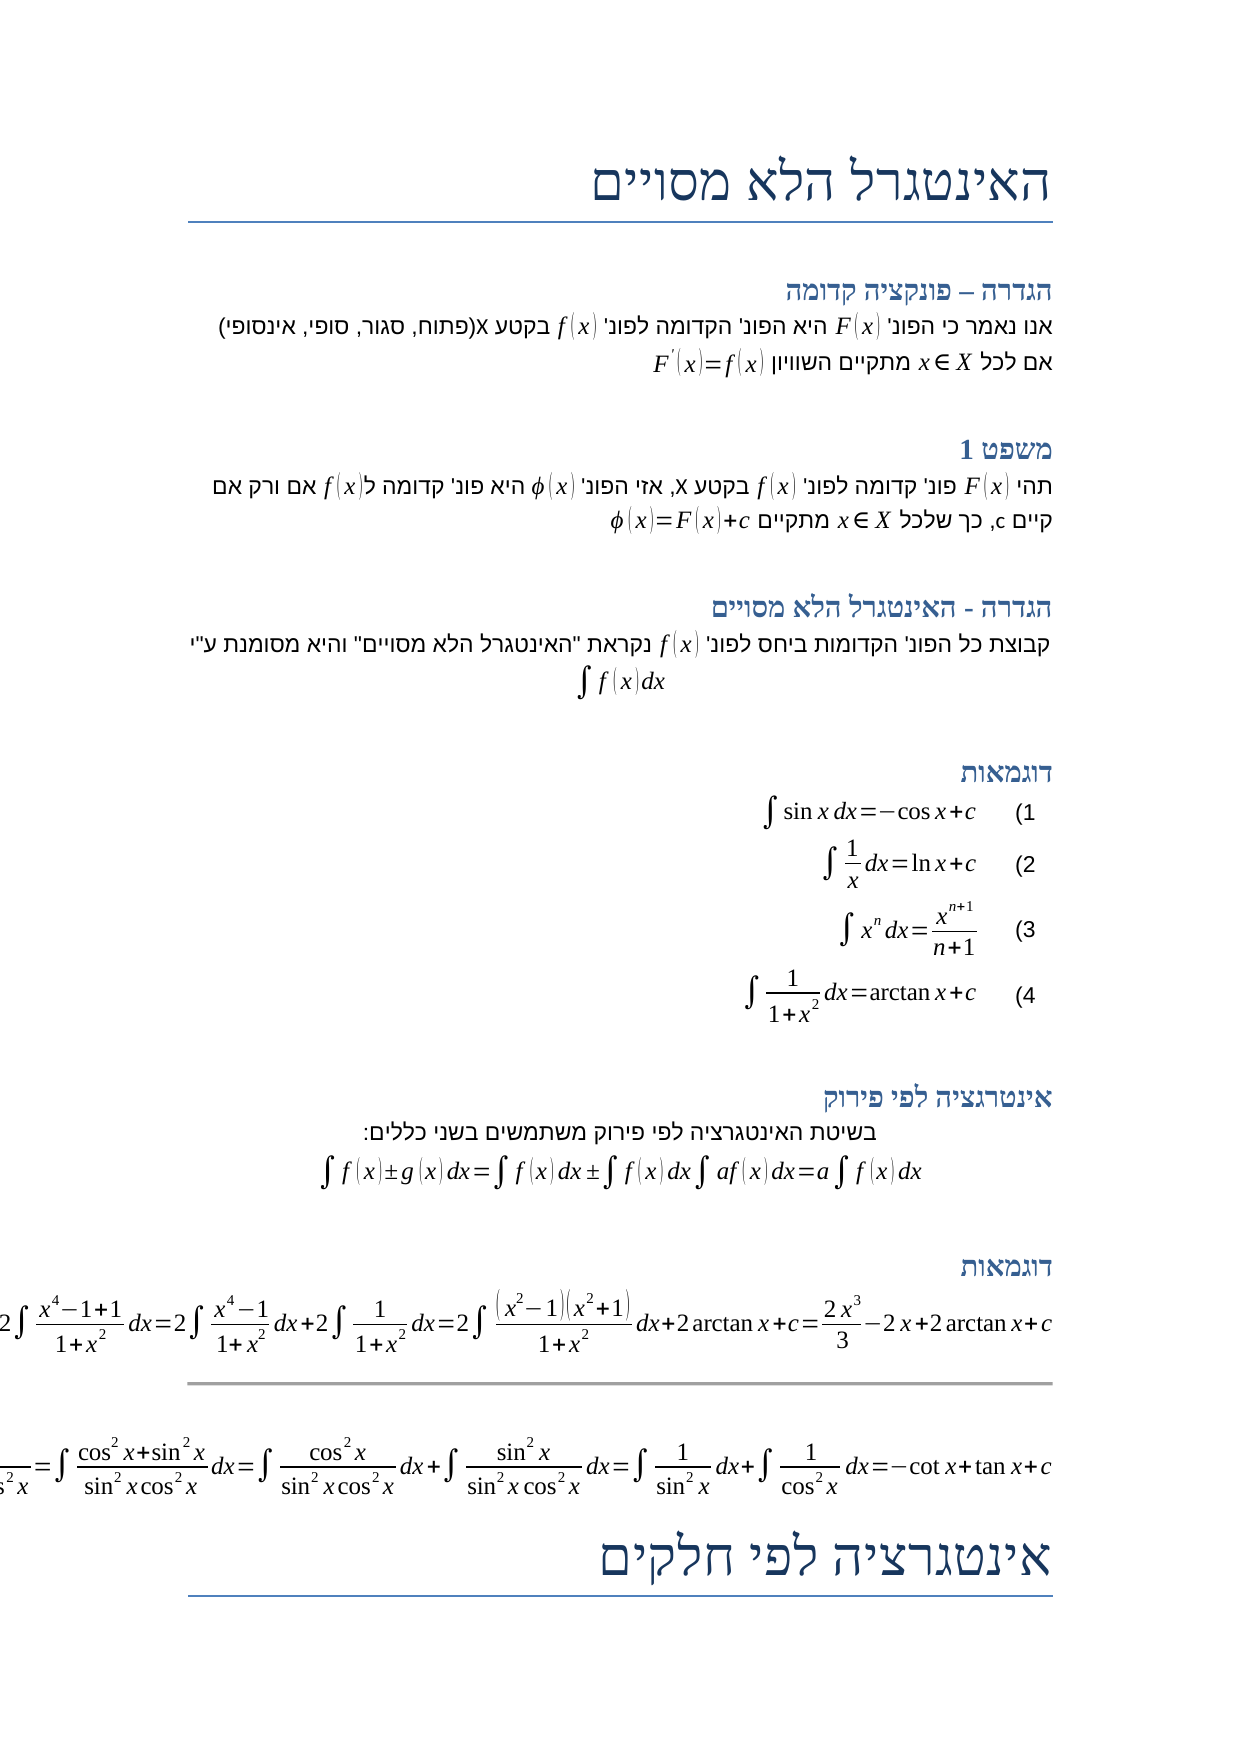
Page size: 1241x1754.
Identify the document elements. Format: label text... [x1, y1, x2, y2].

title האינטגרל הלא מסויים [187, 150, 1053, 223]
subtitle דוגמאות [187, 1249, 1053, 1283]
text תהי פונ' קדומה לפונ' בקטע X, אזי הפונ' היא פונ' קדומה ל אם ורק אם קיים c, כך שלכל מתקיים [187, 471, 1053, 536]
subtitle הגדרה – פונקציה קדומה [187, 273, 1053, 306]
subtitle הגדרה - האינטגרל הלא מסויים [187, 590, 1053, 624]
text אנו נאמר כי הפונ' היא הפונ' הקדומה לפונ' בקטע X(פתוח, סגור, סופי, אינסופי) אם לכל מתקיים השוויון [187, 311, 1053, 378]
text בשיטת האינטגרציה לפי פירוק משתמשים בשני כללים: [187, 1119, 1053, 1195]
title אינטגרציה לפי חלקים [187, 1524, 1053, 1597]
text קבוצת כל הפונ' הקדומות ביחס לפונ' נקראת "האינטגרל הלא מסויים" והיא מסומנת ע"י [187, 629, 1053, 701]
subtitle אינטרגציה לפי פירוק [187, 1080, 1053, 1114]
subtitle דוגמאות [187, 755, 1053, 788]
subtitle משפט 1 [187, 432, 1053, 466]
